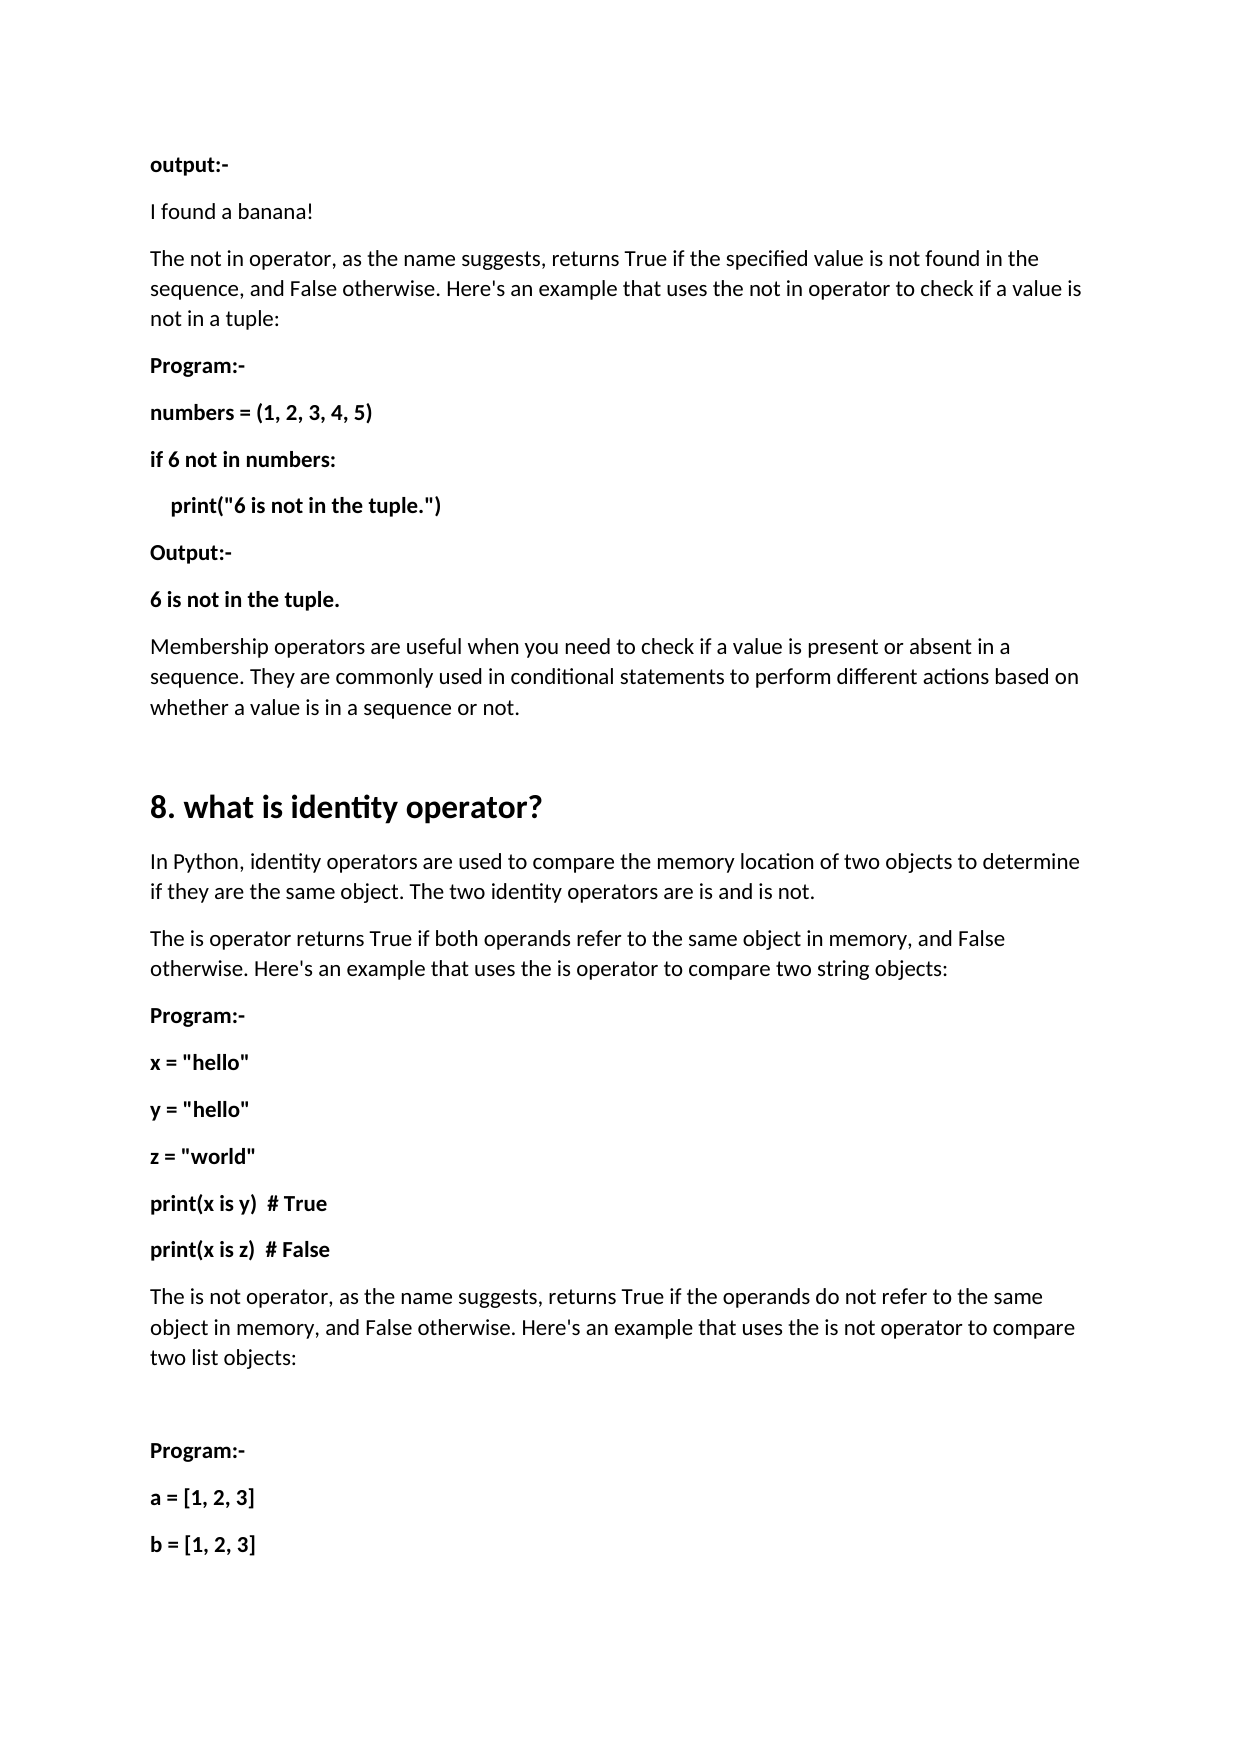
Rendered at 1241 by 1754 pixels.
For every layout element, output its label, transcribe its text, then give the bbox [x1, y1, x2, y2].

text a = [1, 2, 3] [150, 1483, 1090, 1512]
text b = [1, 2, 3] [150, 1530, 1090, 1558]
text if 6 not in numbers: [150, 445, 1090, 473]
text z = "world" [150, 1142, 1090, 1170]
text print(x is z) # False [150, 1236, 1090, 1264]
text Program:- [150, 1001, 1090, 1029]
text 6 is not in the tuple. [150, 585, 1090, 613]
text In Python, identity operators are used to compare the memory location of two objects to determine if they are the same object. The two identity operators are is and is not. [150, 847, 1090, 905]
text The is not operator, as the name suggests, returns True if the operands do not refer to the same object in memory, and False otherwise. Here's an example that uses the is not operator to compare two list objects: [150, 1282, 1090, 1371]
text 8. what is identity operator? [150, 786, 1090, 827]
text print("6 is not in the tuple.") [150, 492, 1090, 520]
text print(x is y) # True [150, 1189, 1090, 1217]
text x = "hello" [150, 1048, 1090, 1076]
text Membership operators are useful when you need to check if a value is present or absent in a sequence. They are commonly used in conditional statements to perform different actions based on whether a value is in a sequence or not. [150, 632, 1090, 721]
text Output:- [150, 538, 1090, 567]
text The not in operator, as the name suggests, returns True if the specified value is not found in the sequence, and False otherwise. Here's an example that uses the not in operator to check if a value is not in a tuple: [150, 244, 1090, 332]
text y = "hello" [150, 1095, 1090, 1123]
text numbers = (1, 2, 3, 4, 5) [150, 398, 1090, 426]
text output:- [150, 150, 1090, 178]
text The is operator returns True if both operands refer to the same object in memory, and False otherwise. Here's an example that uses the is operator to compare two string objects: [150, 924, 1090, 982]
text Program:- [150, 1437, 1090, 1465]
text I found a banana! [150, 197, 1090, 225]
text Program:- [150, 351, 1090, 379]
